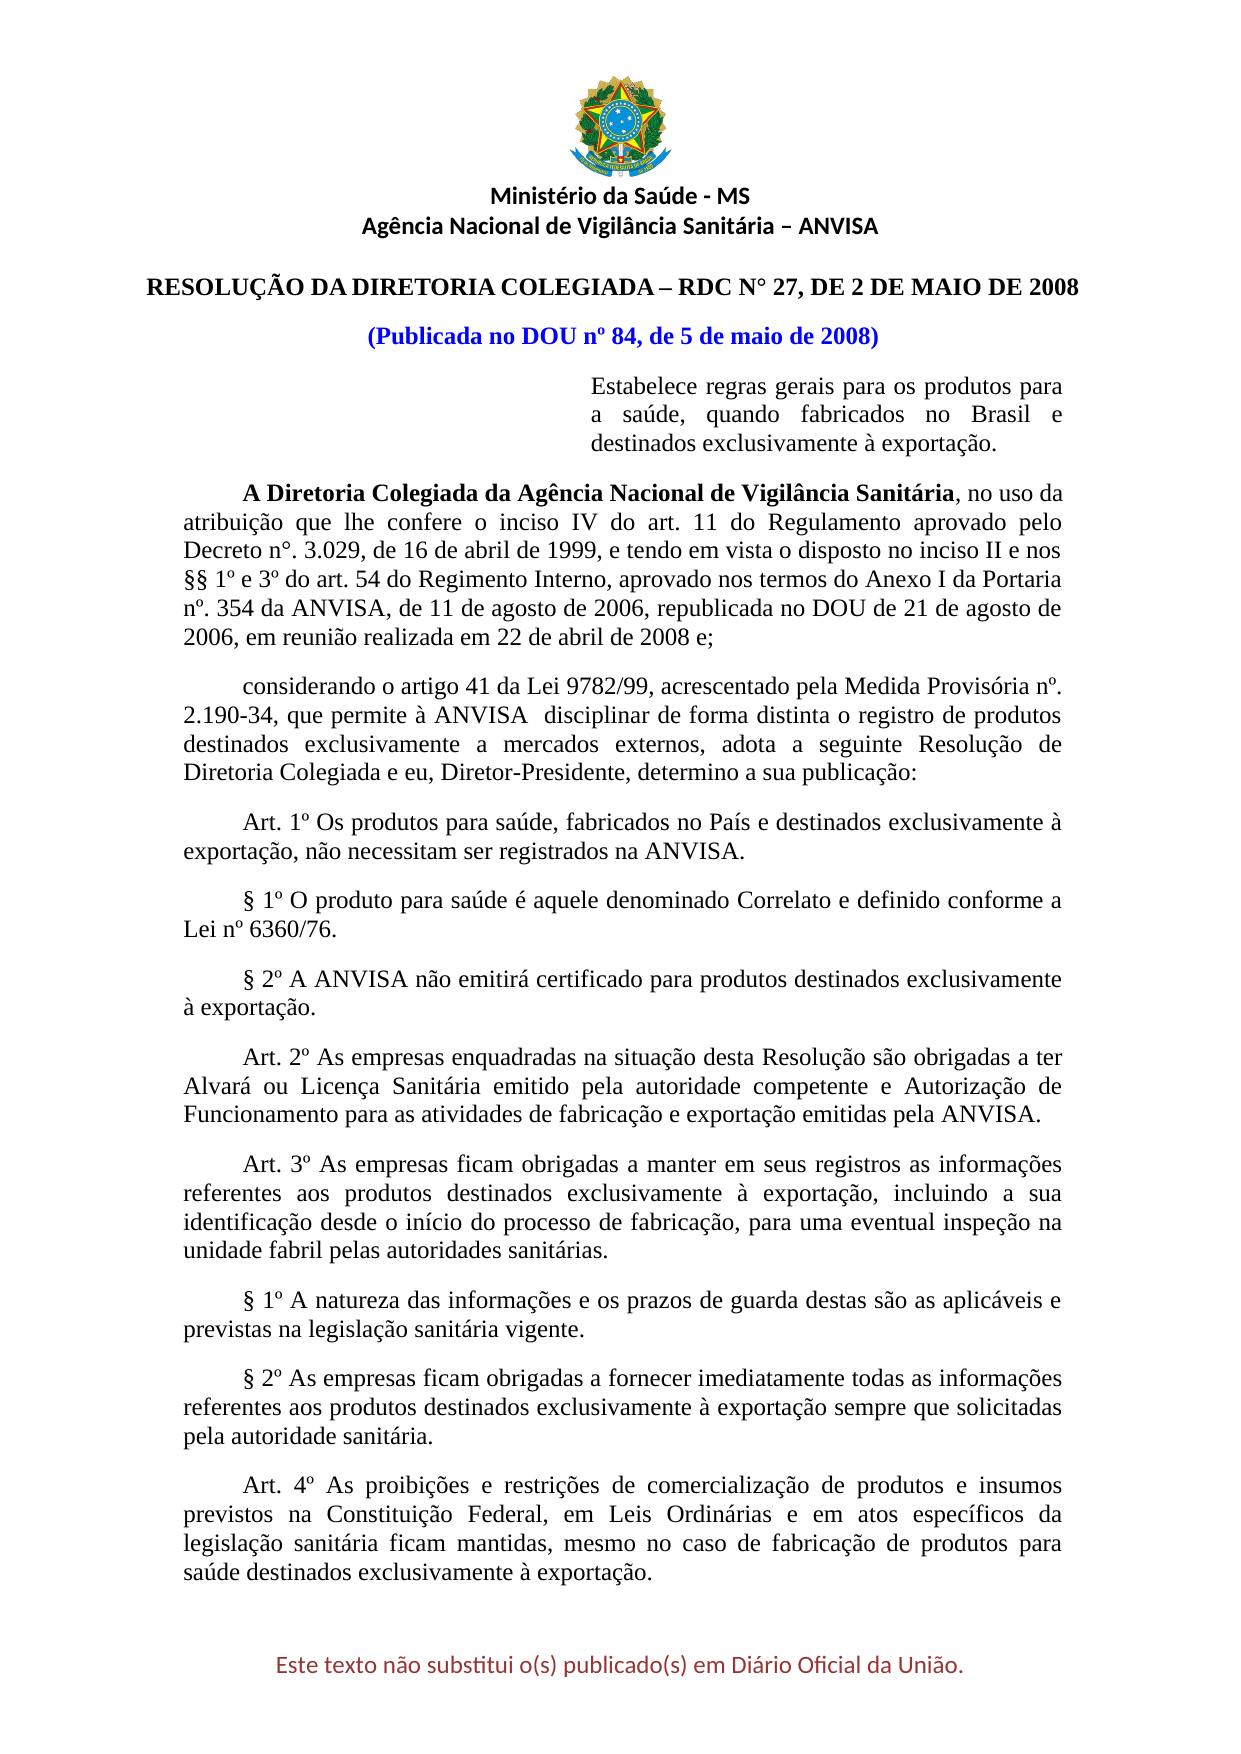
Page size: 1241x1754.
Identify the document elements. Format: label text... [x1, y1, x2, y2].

text § 1º A natureza das informações e os prazos de guarda destas são as aplicáveis e previstas na legislação sanitária vigente. [183, 1285, 1063, 1342]
text Art. 2º As empresas enquadradas na situação desta Resolução são obrigadas a ter Alvará ou Licença Sanitária emitido pela autoridade competente e Autorização de Funcionamento para as atividades de fabricação e exportação emitidas pela ANVISA. [183, 1042, 1063, 1128]
text (Publicada no DOU nº 84, de 5 de maio de 2008) [183, 321, 1063, 350]
text A Diretoria Colegiada da Agência Nacional de Vigilância Sanitária, no uso da atribuição que lhe confere o inciso IV do art. 11 do Regulamento aprovado pelo Decreto n°. 3.029, de 16 de abril de 1999, e tendo em vista o disposto no inciso II e nos §§ 1º e 3º do art. 54 do Regimento Interno, aprovado nos termos do Anexo I da Portaria nº. 354 da ANVISA, de 11 de agosto de 2006, republicada no DOU de 21 de agosto de 2006, em reunião realizada em 22 de abril de 2008 e; [183, 478, 1063, 650]
text Art. 4º As proibições e restrições de comercialização de produtos e insumos previstos na Constituição Federal, em Leis Ordinárias e em atos específicos da legislação sanitária ficam mantidas, mesmo no caso de fabricação de produtos para saúde destinados exclusivamente à exportação. [183, 1470, 1063, 1585]
text Art. 3º As empresas ficam obrigadas a manter em seus registros as informações referentes aos produtos destinados exclusivamente à exportação, incluindo a sua identificação desde o início do processo de fabricação, para uma eventual inspeção na unidade fabril pelas autoridades sanitárias. [183, 1149, 1063, 1264]
text § 1º O produto para saúde é aquele denominado Correlato e definido conforme a Lei nº 6360/76. [183, 885, 1063, 943]
text considerando o artigo 41 da Lei 9782/99, acrescentado pela Medida Provisória nº. 2.190-34, que permite à ANVISA disciplinar de forma distinta o registro de produtos destinados exclusivamente a mercados externos, adota a seguinte Resolução de Diretoria Colegiada e eu, Diretor-Presidente, determino a sua publicação: [183, 671, 1063, 786]
text § 2º A ANVISA não emitirá certificado para produtos destinados exclusivamente à exportação. [183, 964, 1063, 1021]
subtitle RESOLUÇÃO DA DIRETORIA COLEGIADA – RDC N° 27, DE 2 DE MAIO DE 2008 [118, 272, 1107, 300]
text Art. 1º Os produtos para saúde, fabricados no País e destinados exclusivamente à exportação, não necessitam ser registrados na ANVISA. [183, 807, 1063, 864]
picture [566, 73, 674, 180]
text Estabelece regras gerais para os produtos para a saúde, quando fabricados no Brasil e destinados exclusivamente à exportação. [591, 371, 1063, 457]
text § 2º As empresas ficam obrigadas a fornecer imediatamente todas as informações referentes aos produtos destinados exclusivamente à exportação sempre que solicitadas pela autoridade sanitária. [183, 1363, 1063, 1449]
